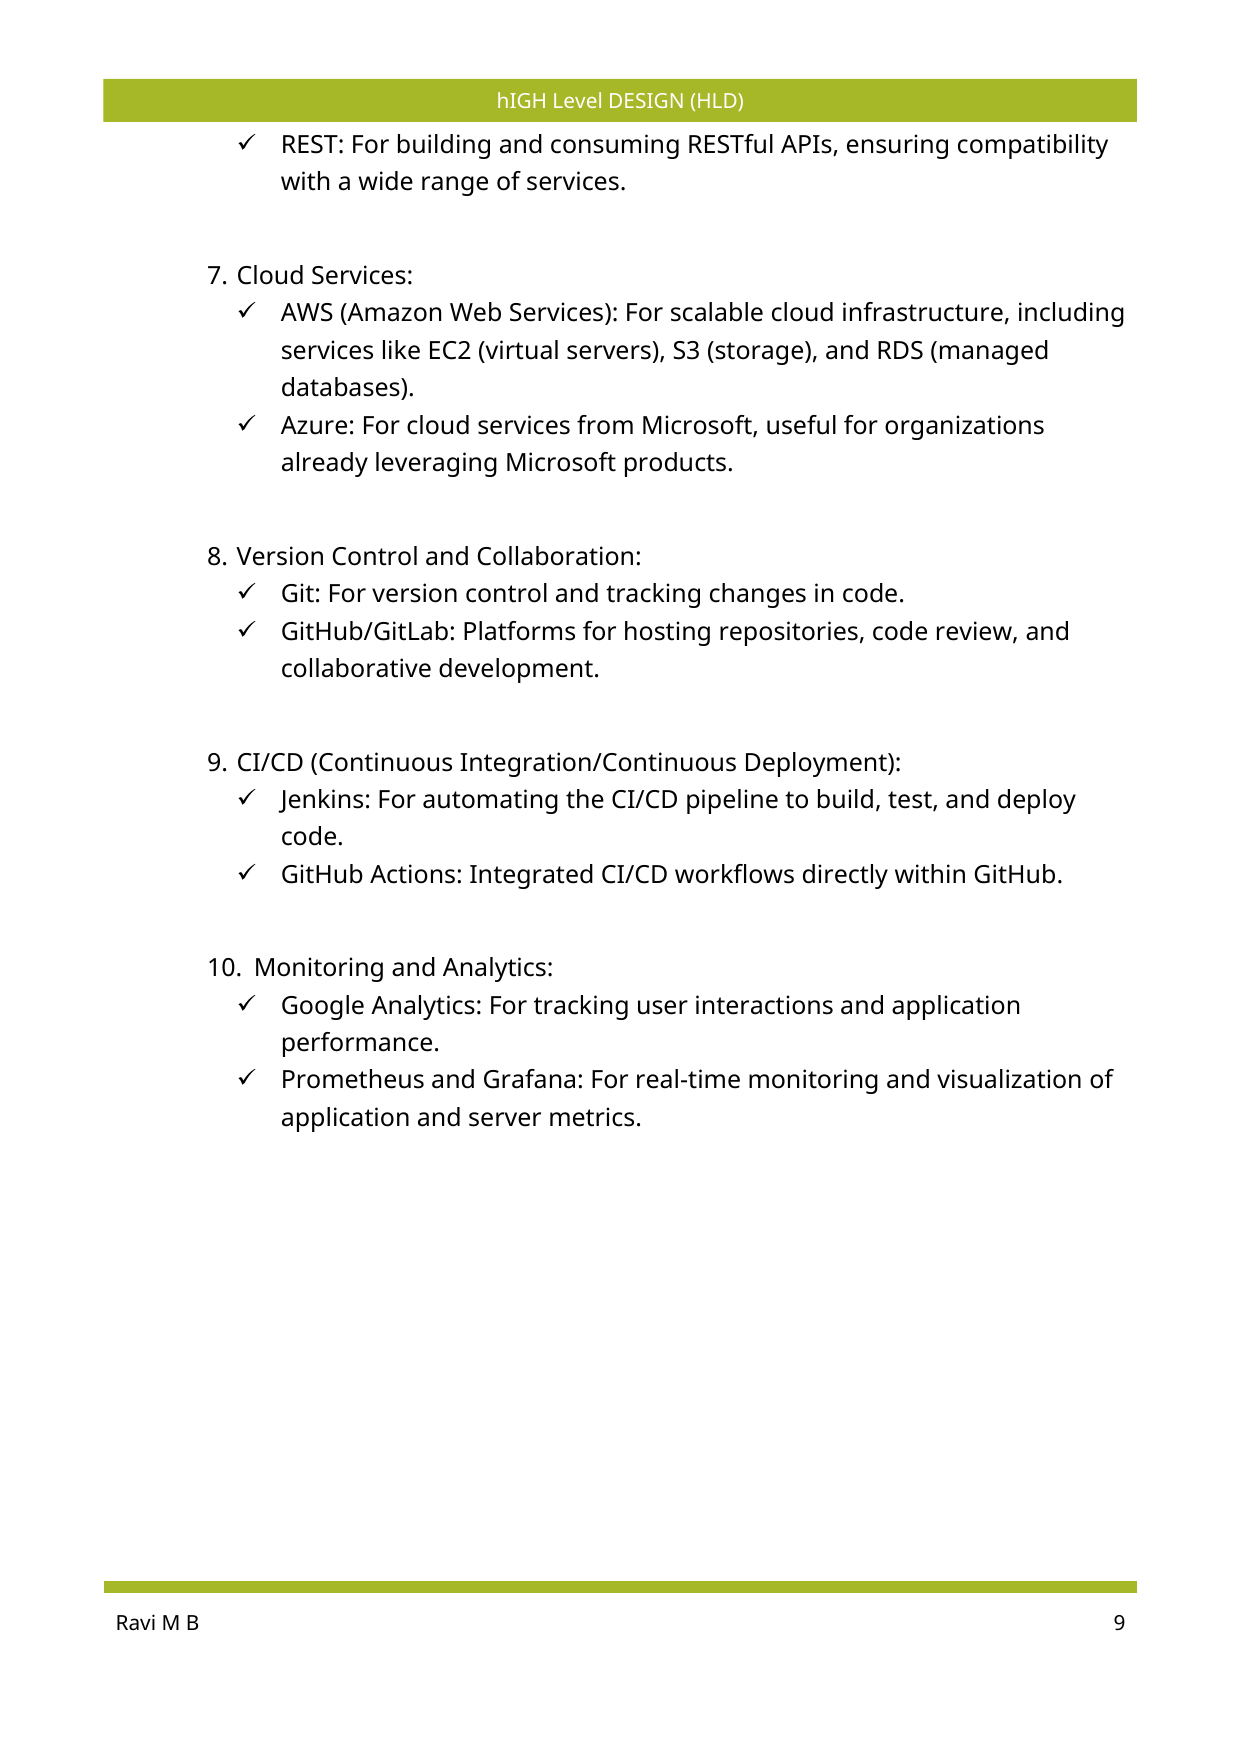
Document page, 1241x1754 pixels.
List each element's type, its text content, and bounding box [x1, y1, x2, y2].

list CI/CD (Continuous Integration/Continuous Deployment): [207, 744, 1137, 778]
list Version Control and Collaboration: [207, 538, 1137, 572]
list Git: For version control and tracking changes in code. [236, 576, 1137, 610]
list GitHub Actions: Integrated CI/CD workflows directly within GitHub. [236, 856, 1137, 890]
list Monitoring and Analytics: [207, 950, 1137, 984]
list REST: For building and consuming RESTful APIs, ensuring compatibility with a wide range of services. [236, 122, 1137, 198]
list Azure: For cloud services from Microsoft, useful for organizations already leveraging Microsoft products. [236, 407, 1137, 479]
list GitHub/GitLab: Platforms for hosting repositories, code review, and collaborative development. [236, 613, 1137, 684]
list Cloud Services: [207, 258, 1137, 292]
list Google Analytics: For tracking user interactions and application performance. [236, 987, 1137, 1059]
list AWS (Amazon Web Services): For scalable cloud infrastructure, including services like EC2 (virtual servers), S3 (storage), and RDS (managed databases). [236, 295, 1137, 404]
list Jenkins: For automating the CI/CD pipeline to build, test, and deploy code. [236, 782, 1137, 853]
list Prometheus and Grafana: For real-time monitoring and visualization of application and server metrics. [236, 1062, 1137, 1134]
